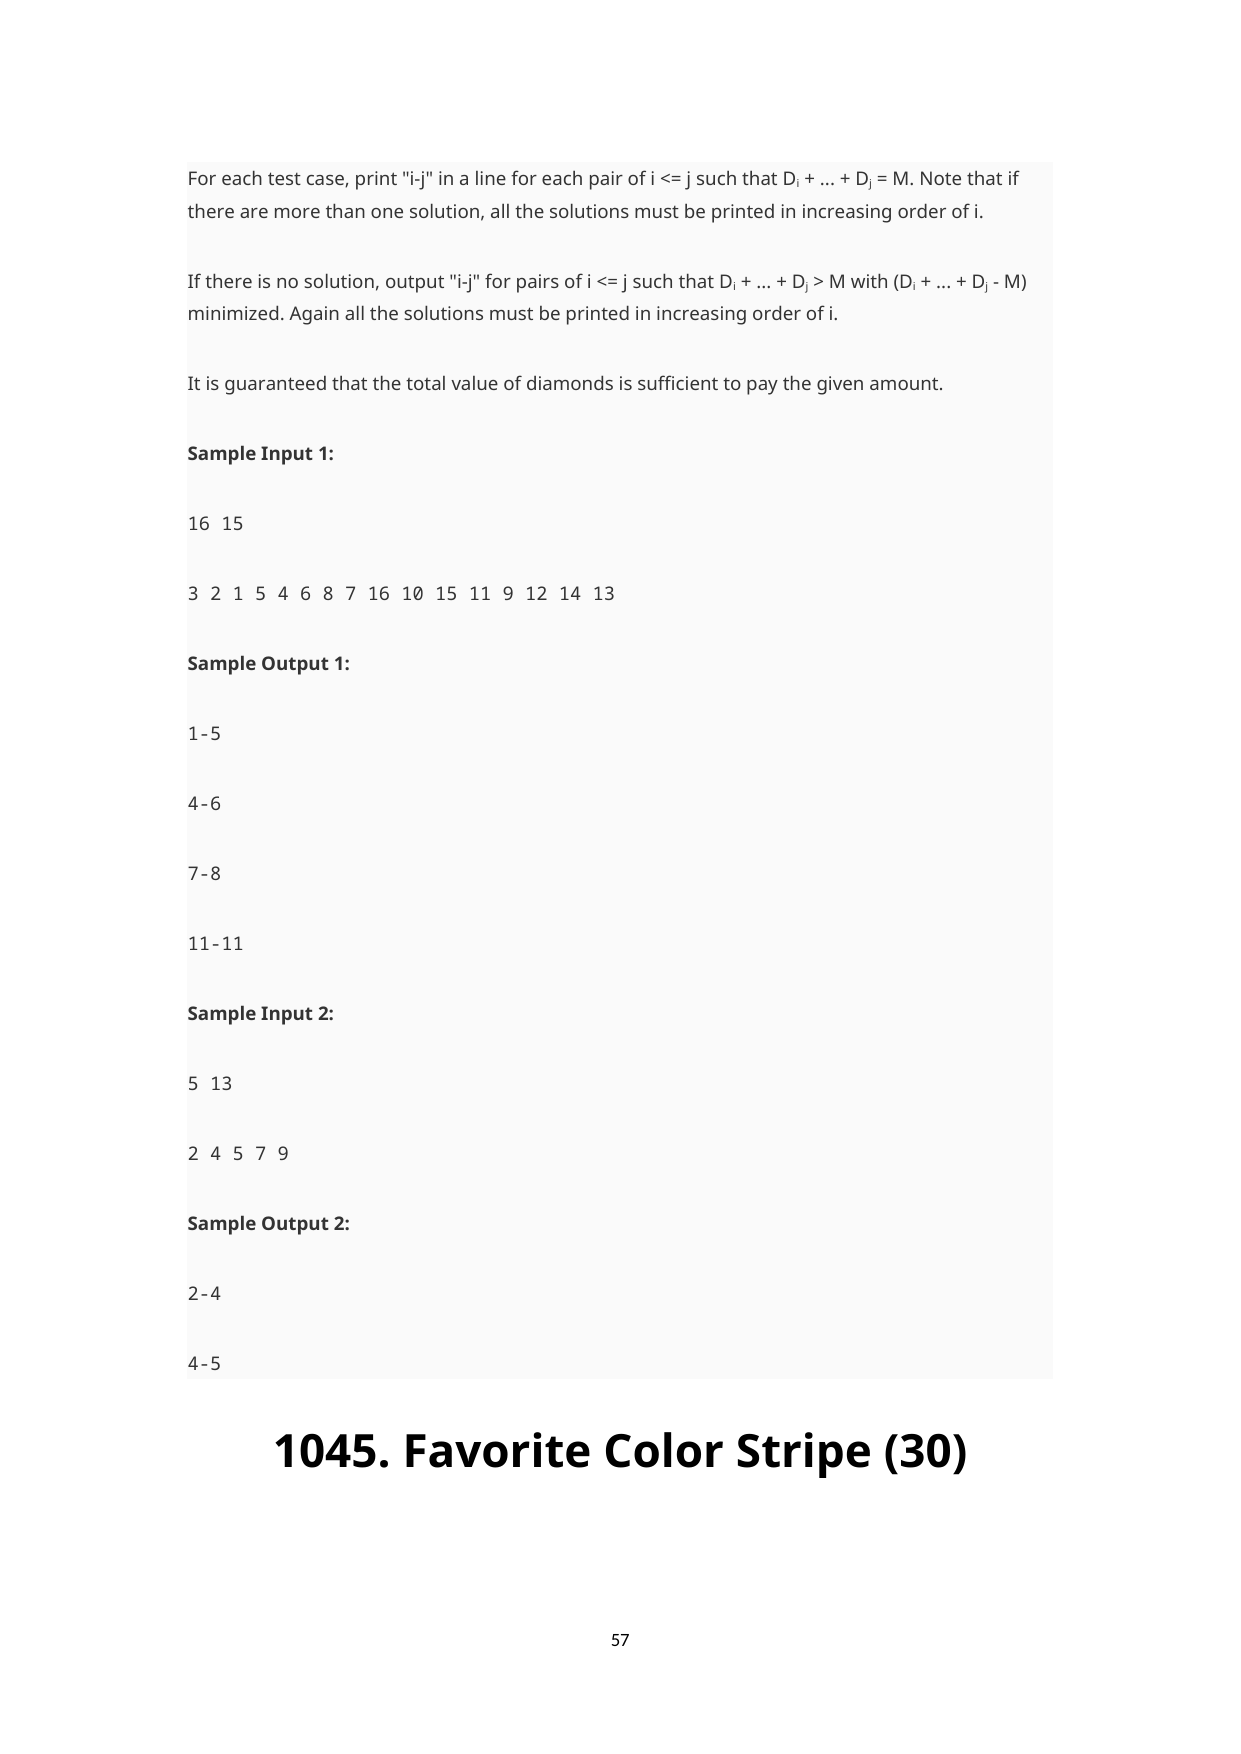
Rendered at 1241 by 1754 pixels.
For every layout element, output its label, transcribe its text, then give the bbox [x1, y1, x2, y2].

subtitle 1045. Favorite Color Stripe (30) [187, 1417, 1053, 1482]
text 5 13 [187, 1067, 1053, 1099]
text 2 4 5 7 9 [187, 1137, 1053, 1169]
text 16 15 [187, 507, 1053, 539]
text Sample Input 1: [187, 437, 1053, 469]
text 11-11 [187, 927, 1053, 959]
text 7-8 [187, 857, 1053, 889]
text 2-4 [187, 1277, 1053, 1309]
text Sample Output 2: [187, 1207, 1053, 1239]
text 4-5 [187, 1347, 1053, 1379]
text Sample Output 1: [187, 647, 1053, 679]
text 3 2 1 5 4 6 8 7 16 10 15 11 9 12 14 13 [187, 577, 1053, 609]
text Sample Input 2: [187, 997, 1053, 1029]
text If there is no solution, output "i-j" for pairs of i <= j such that Di + ... + Dj > M with (Di + ... + Dj - M) minimized. Again all the solutions must be printed in increasing order of i. [187, 264, 1053, 329]
text For each test case, print "i-j" in a line for each pair of i <= j such that Di + ... + Dj = M. Note that if there are more than one solution, all the solutions must be printed in increasing order of i. [187, 162, 1053, 227]
text 1-5 [187, 717, 1053, 749]
text 4-6 [187, 787, 1053, 819]
text It is guaranteed that the total value of diamonds is sufficient to pay the given amount. [187, 367, 1053, 399]
